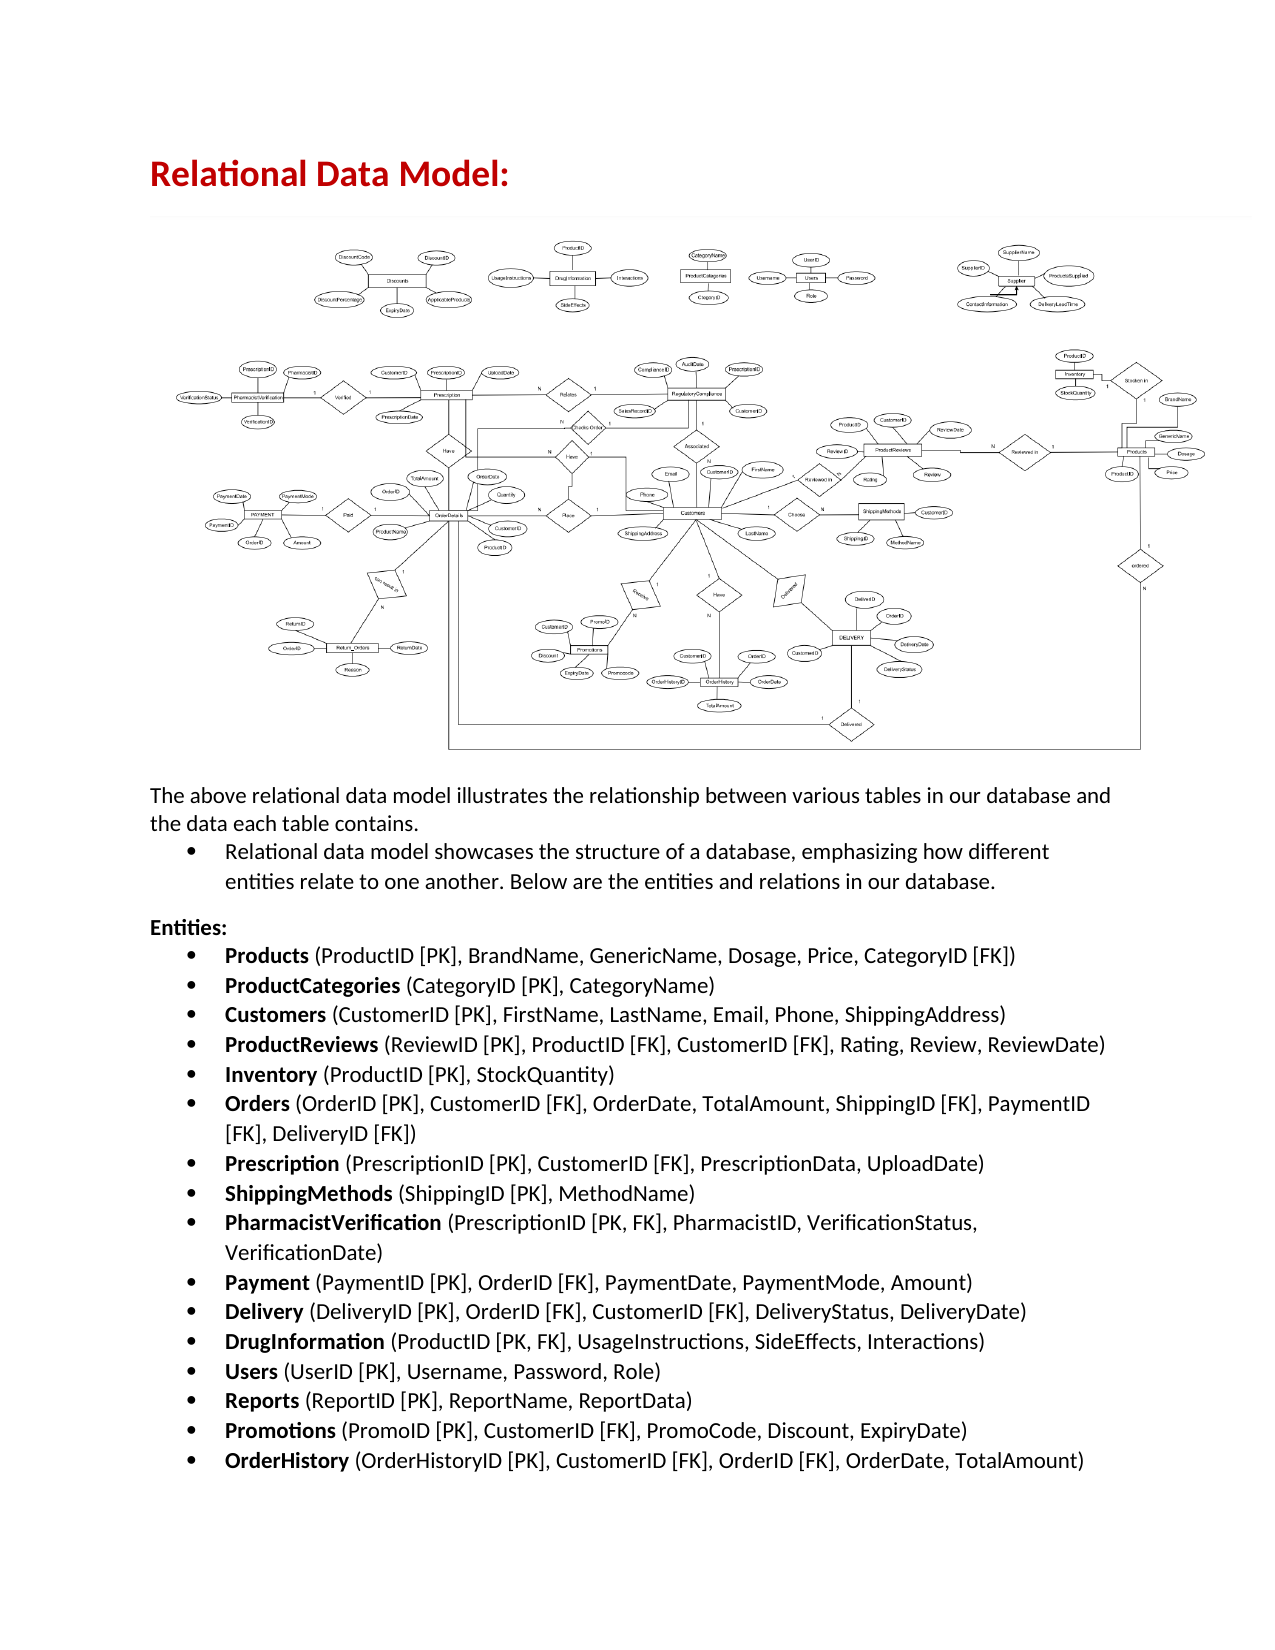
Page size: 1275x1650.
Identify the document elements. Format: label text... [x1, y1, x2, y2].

list Products (ProductID [PK], BrandName, GenericName, Dosage, Price, CategoryID [FK]) [187, 941, 1125, 969]
text Entities: [150, 913, 1125, 941]
list Reports (ReportID [PK], ReportName, ReportData) [187, 1386, 1125, 1414]
list ProductReviews (ReviewID [PK], ProductID [FK], CustomerID [FK], Rating, Review, ReviewDate) [187, 1030, 1125, 1058]
list PharmacistVerification (PrescriptionID [PK, FK], PharmacistID, VerificationStatus, VerificationDate) [187, 1208, 1125, 1266]
text Relational Data Model: [150, 150, 1125, 196]
list Promotions (PromoID [PK], CustomerID [FK], PromoCode, Discount, ExpiryDate) [187, 1416, 1125, 1444]
list Inventory (ProductID [PK], StockQuantity) [187, 1060, 1125, 1088]
list DrugInformation (ProductID [PK, FK], UsageInstructions, SideEffects, Interactions) [187, 1327, 1125, 1355]
list Customers (CustomerID [PK], FirstName, LastName, Email, Phone, ShippingAddress) [187, 1001, 1125, 1028]
picture [150, 216, 1252, 781]
list ShippingMethods (ShippingID [PK], MethodName) [187, 1179, 1125, 1207]
list Relational data model showcases the structure of a database, emphasizing how different entities relate to one another. Below are the entities and relations in our database. [187, 837, 1125, 895]
list ProductCategories (CategoryID [PK], CategoryName) [187, 971, 1125, 999]
list OrderHistory (OrderHistoryID [PK], CustomerID [FK], OrderID [FK], OrderDate, TotalAmount) [187, 1446, 1125, 1474]
list Payment (PaymentID [PK], OrderID [FK], PaymentDate, PaymentMode, Amount) [187, 1268, 1125, 1296]
list Prescription (PrescriptionID [PK], CustomerID [FK], PrescriptionData, UploadDate) [187, 1149, 1125, 1177]
list Delivery (DeliveryID [PK], OrderID [FK], CustomerID [FK], DeliveryStatus, DeliveryDate) [187, 1297, 1125, 1325]
list Orders (OrderID [PK], CustomerID [FK], OrderDate, TotalAmount, ShippingID [FK], PaymentID [FK], DeliveryID [FK]) [187, 1089, 1125, 1147]
text The above relational data model illustrates the relationship between various tables in our database and the data each table contains. [150, 781, 1125, 837]
list Users (UserID [PK], Username, Password, Role) [187, 1357, 1125, 1385]
